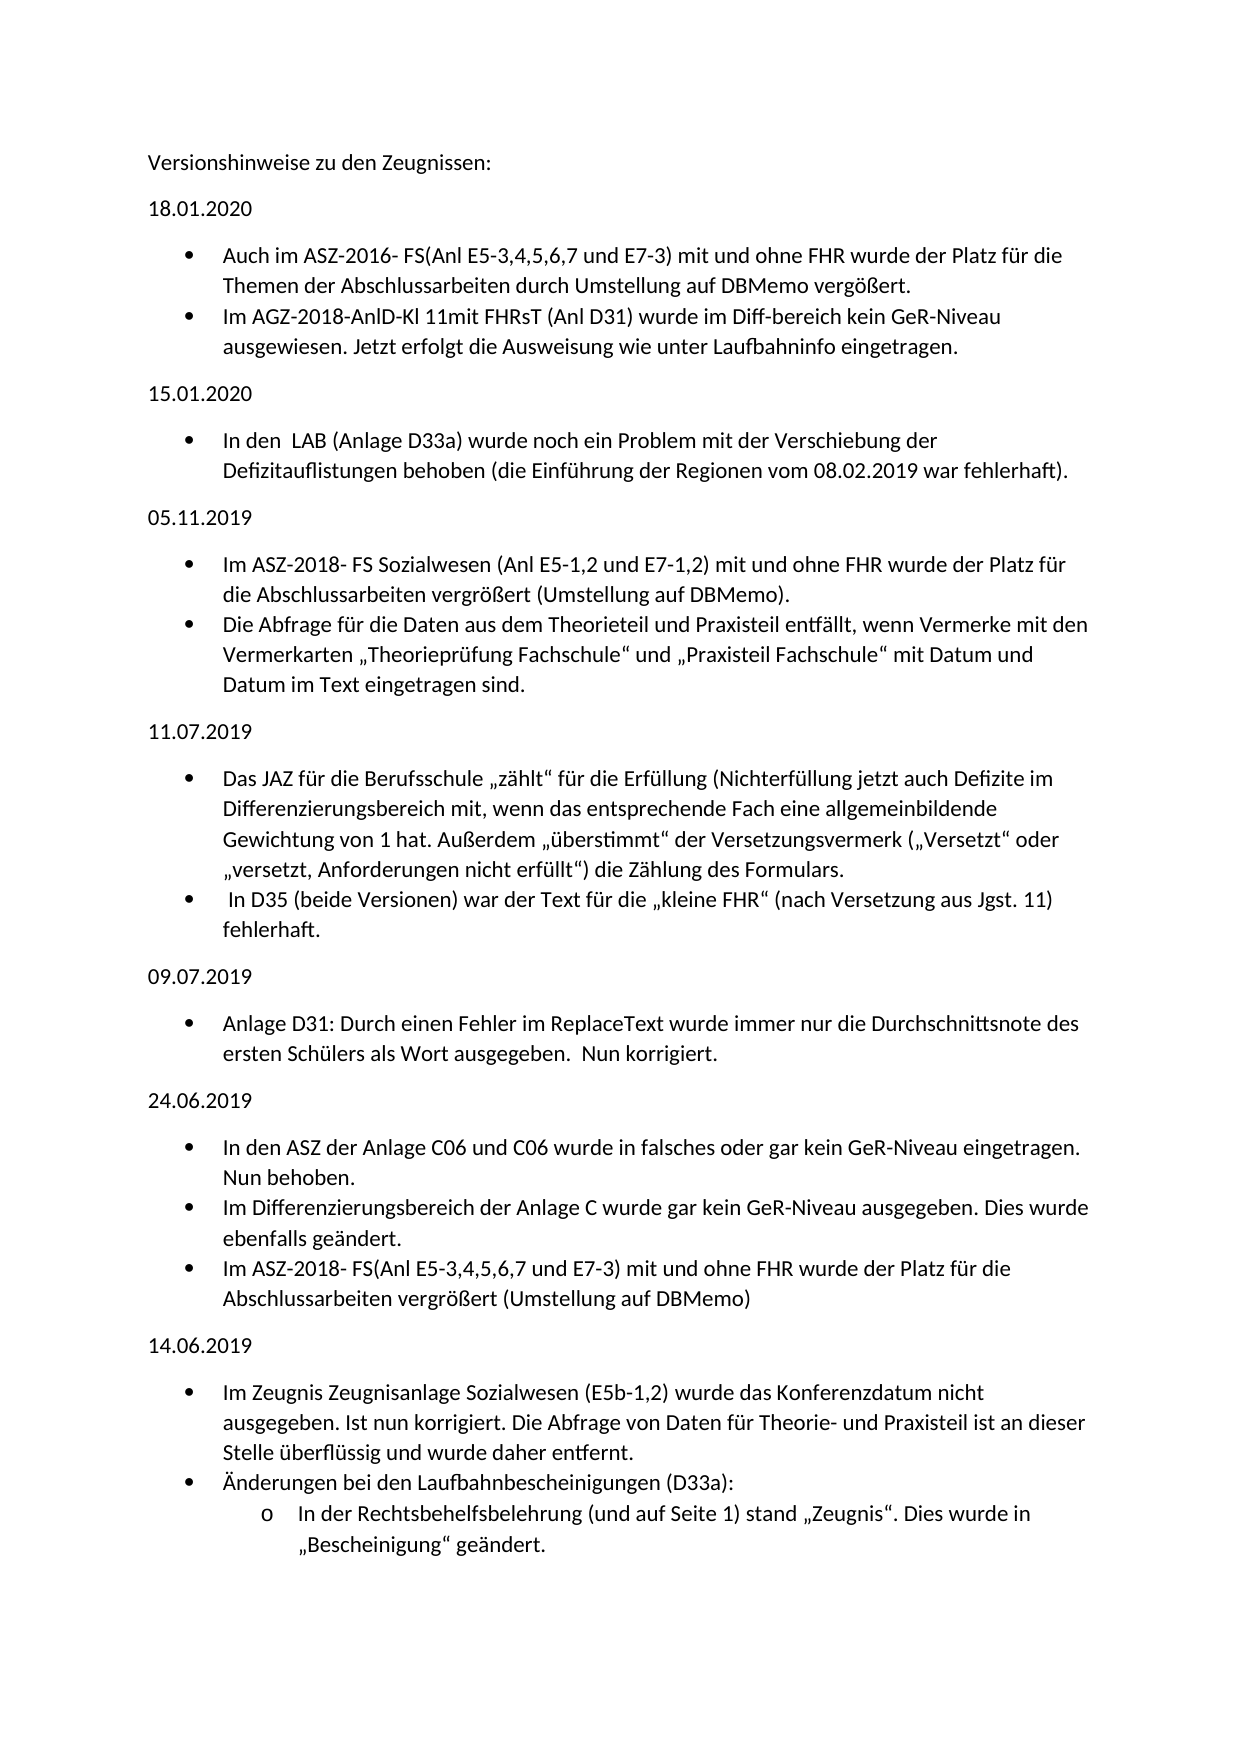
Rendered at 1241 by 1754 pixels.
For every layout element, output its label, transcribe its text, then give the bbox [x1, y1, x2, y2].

text 15.01.2020 [148, 379, 1093, 407]
list In der Rechtsbehelfsbelehrung (und auf Seite 1) stand „Zeugnis“. Dies wurde in „Bescheinigung“ geändert. [260, 1499, 1093, 1558]
list In D35 (beide Versionen) war der Text für die „kleine FHR“ (nach Versetzung aus Jgst. 11) fehlerhaft. [185, 885, 1093, 943]
text Versionshinweise zu den Zeugnissen: [148, 148, 1093, 176]
list Anlage D31: Durch einen Fehler im ReplaceText wurde immer nur die Durchschnittsnote des ersten Schülers als Wort ausgegeben. Nun korrigiert. [185, 1009, 1093, 1067]
list In den ASZ der Anlage C06 und C06 wurde in falsches oder gar kein GeR-Niveau eingetragen. Nun behoben. [185, 1133, 1093, 1191]
list Das JAZ für die Berufsschule „zählt“ für die Erfüllung (Nichterfüllung jetzt auch Defizite im Differenzierungsbereich mit, wenn das entsprechende Fach eine allgemeinbildende Gewichtung von 1 hat. Außerdem „überstimmt“ der Versetzungsvermerk („Versetzt“ oder „versetzt, Anforderungen nicht erfüllt“) die Zählung des Formulars. [185, 764, 1093, 883]
text 05.11.2019 [148, 503, 1093, 531]
list Im AGZ-2018-AnlD-Kl 11mit FHRsT (Anl D31) wurde im Diff-bereich kein GeR-Niveau ausgewiesen. Jetzt erfolgt die Ausweisung wie unter Laufbahninfo eingetragen. [185, 302, 1093, 360]
list In den LAB (Anlage D33a) wurde noch ein Problem mit der Verschiebung der Defizitauflistungen behoben (die Einführung der Regionen vom 08.02.2019 war fehlerhaft). [185, 426, 1093, 484]
text 14.06.2019 [148, 1331, 1093, 1359]
list Änderungen bei den Laufbahnbescheinigungen (D33a): [185, 1468, 1093, 1496]
list Im Differenzierungsbereich der Anlage C wurde gar kein GeR-Niveau ausgegeben. Dies wurde ebenfalls geändert. [185, 1193, 1093, 1252]
text 11.07.2019 [148, 717, 1093, 745]
text 18.01.2020 [148, 194, 1093, 222]
text 09.07.2019 [148, 962, 1093, 990]
list Auch im ASZ-2016- FS(Anl E5-3,4,5,6,7 und E7-3) mit und ohne FHR wurde der Platz für die Themen der Abschlussarbeiten durch Umstellung auf DBMemo vergößert. [185, 241, 1093, 299]
list Die Abfrage für die Daten aus dem Theorieteil und Praxisteil entfällt, wenn Vermerke mit den Vermerkarten „Theorieprüfung Fachschule“ und „Praxisteil Fachschule“ mit Datum und Datum im Text eingetragen sind. [185, 610, 1093, 698]
text 24.06.2019 [148, 1086, 1093, 1114]
list Im ASZ-2018- FS Sozialwesen (Anl E5-1,2 und E7-1,2) mit und ohne FHR wurde der Platz für die Abschlussarbeiten vergrößert (Umstellung auf DBMemo). [185, 550, 1093, 608]
list Im ASZ-2018- FS(Anl E5-3,4,5,6,7 und E7-3) mit und ohne FHR wurde der Platz für die Abschlussarbeiten vergrößert (Umstellung auf DBMemo) [185, 1254, 1093, 1312]
